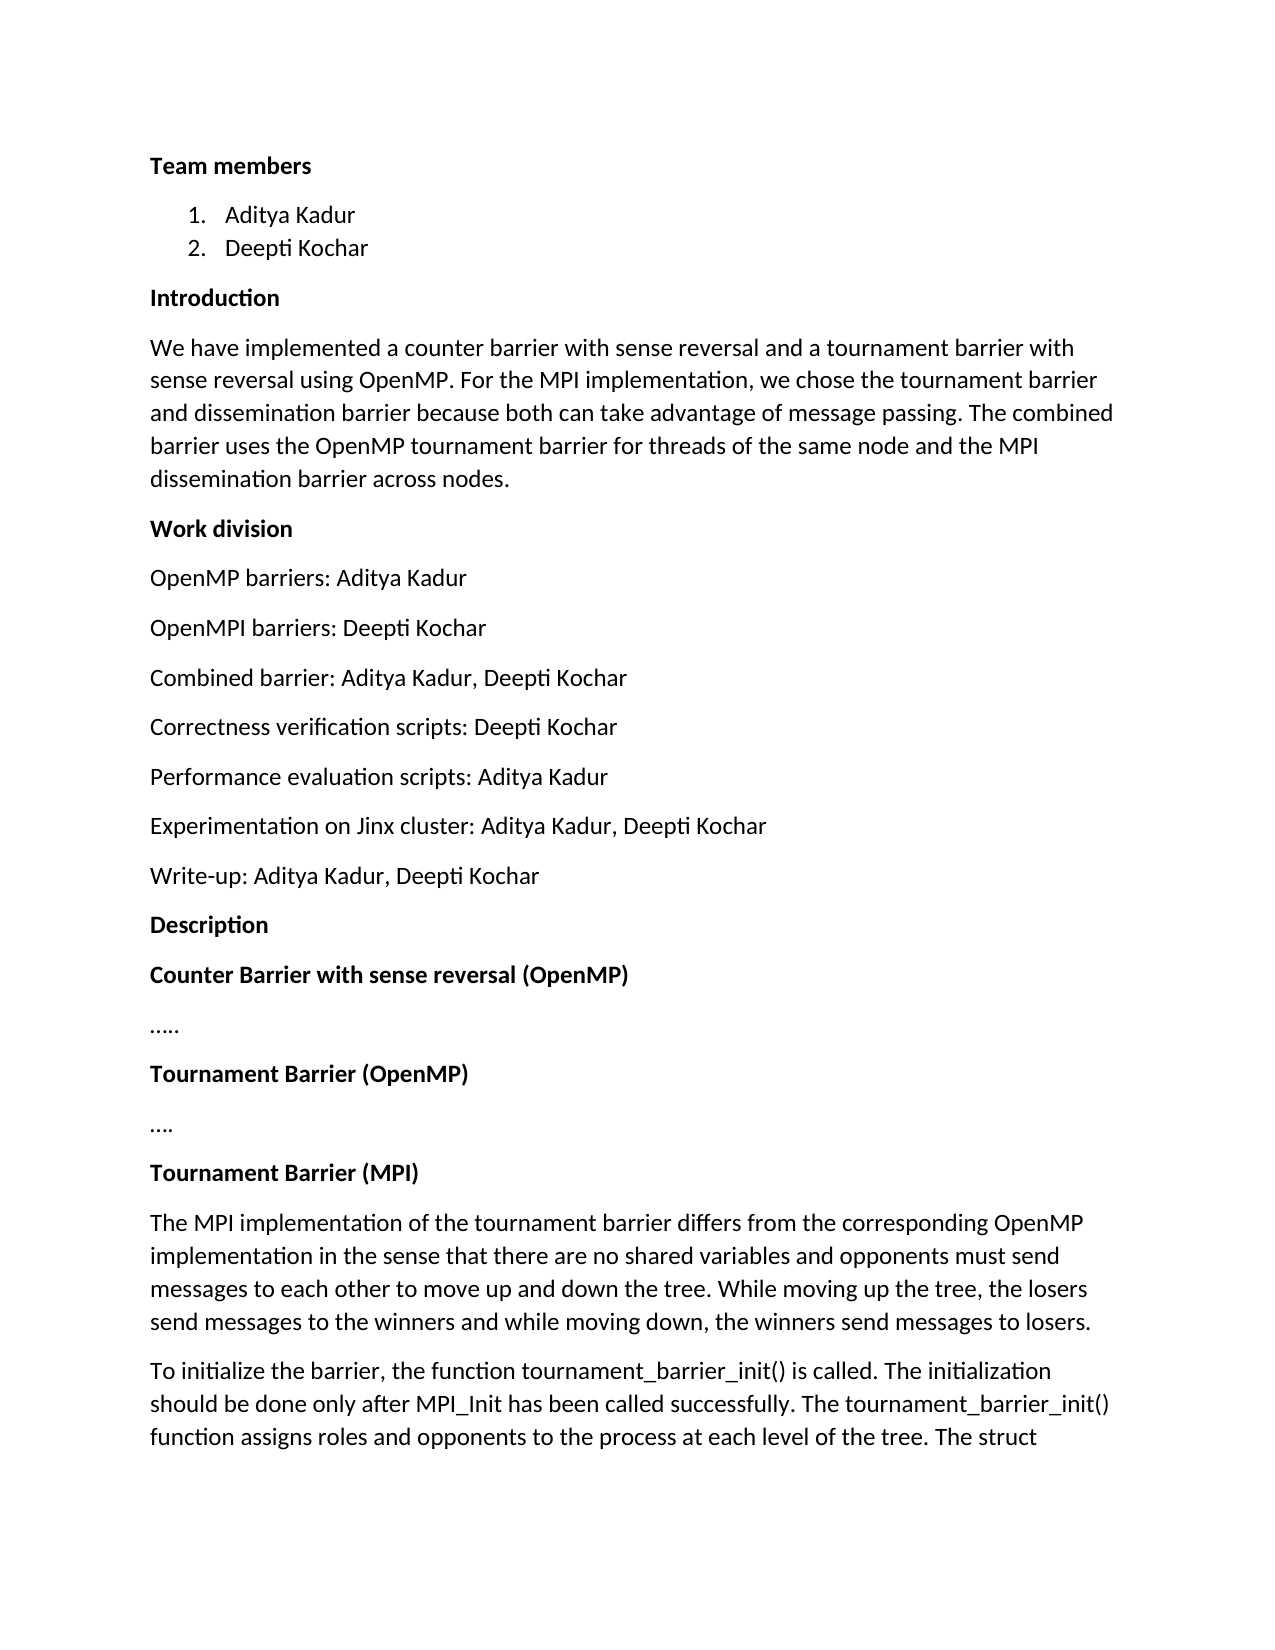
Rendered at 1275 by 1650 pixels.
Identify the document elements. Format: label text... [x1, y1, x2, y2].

text Combined barrier: Aditya Kadur, Deepti Kochar [150, 662, 1125, 692]
text Work division [150, 513, 1125, 543]
text Performance evaluation scripts: Aditya Kadur [150, 761, 1125, 791]
text Counter Barrier with sense reversal (OpenMP) [150, 959, 1125, 990]
text …. [150, 1108, 1125, 1138]
text Tournament Barrier (MPI) [150, 1157, 1125, 1188]
text Team members [150, 150, 1125, 181]
text Tournament Barrier (OpenMP) [150, 1058, 1125, 1089]
text Experimentation on Jinx cluster: Aditya Kadur, Deepti Kochar [150, 810, 1125, 841]
text ….. [150, 1009, 1125, 1039]
text We have implemented a counter barrier with sense reversal and a tournament barrier with sense reversal using OpenMP. For the MPI implementation, we chose the tournament barrier and dissemination barrier because both can take advantage of message passing. The combined barrier uses the OpenMP tournament barrier for threads of the same node and the MPI dissemination barrier across nodes. [150, 332, 1125, 494]
text OpenMP barriers: Aditya Kadur [150, 562, 1125, 593]
text Correctness verification scripts: Deepti Kochar [150, 711, 1125, 742]
text Write-up: Aditya Kadur, Deepti Kochar [150, 860, 1125, 891]
text Description [150, 909, 1125, 940]
text OpenMPI barriers: Deepti Kochar [150, 612, 1125, 643]
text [150, 1355, 1125, 1452]
text The MPI implementation of the tournament barrier differs from the corresponding OpenMP implementation in the sense that there are no shared variables and opponents must send messages to each other to move up and down the tree. While moving up the tree, the losers send messages to the winners and while moving down, the winners send messages to losers. [150, 1207, 1125, 1336]
list Deepti Kochar [187, 232, 1125, 263]
list Aditya Kadur [187, 199, 1125, 230]
text Introduction [150, 282, 1125, 313]
